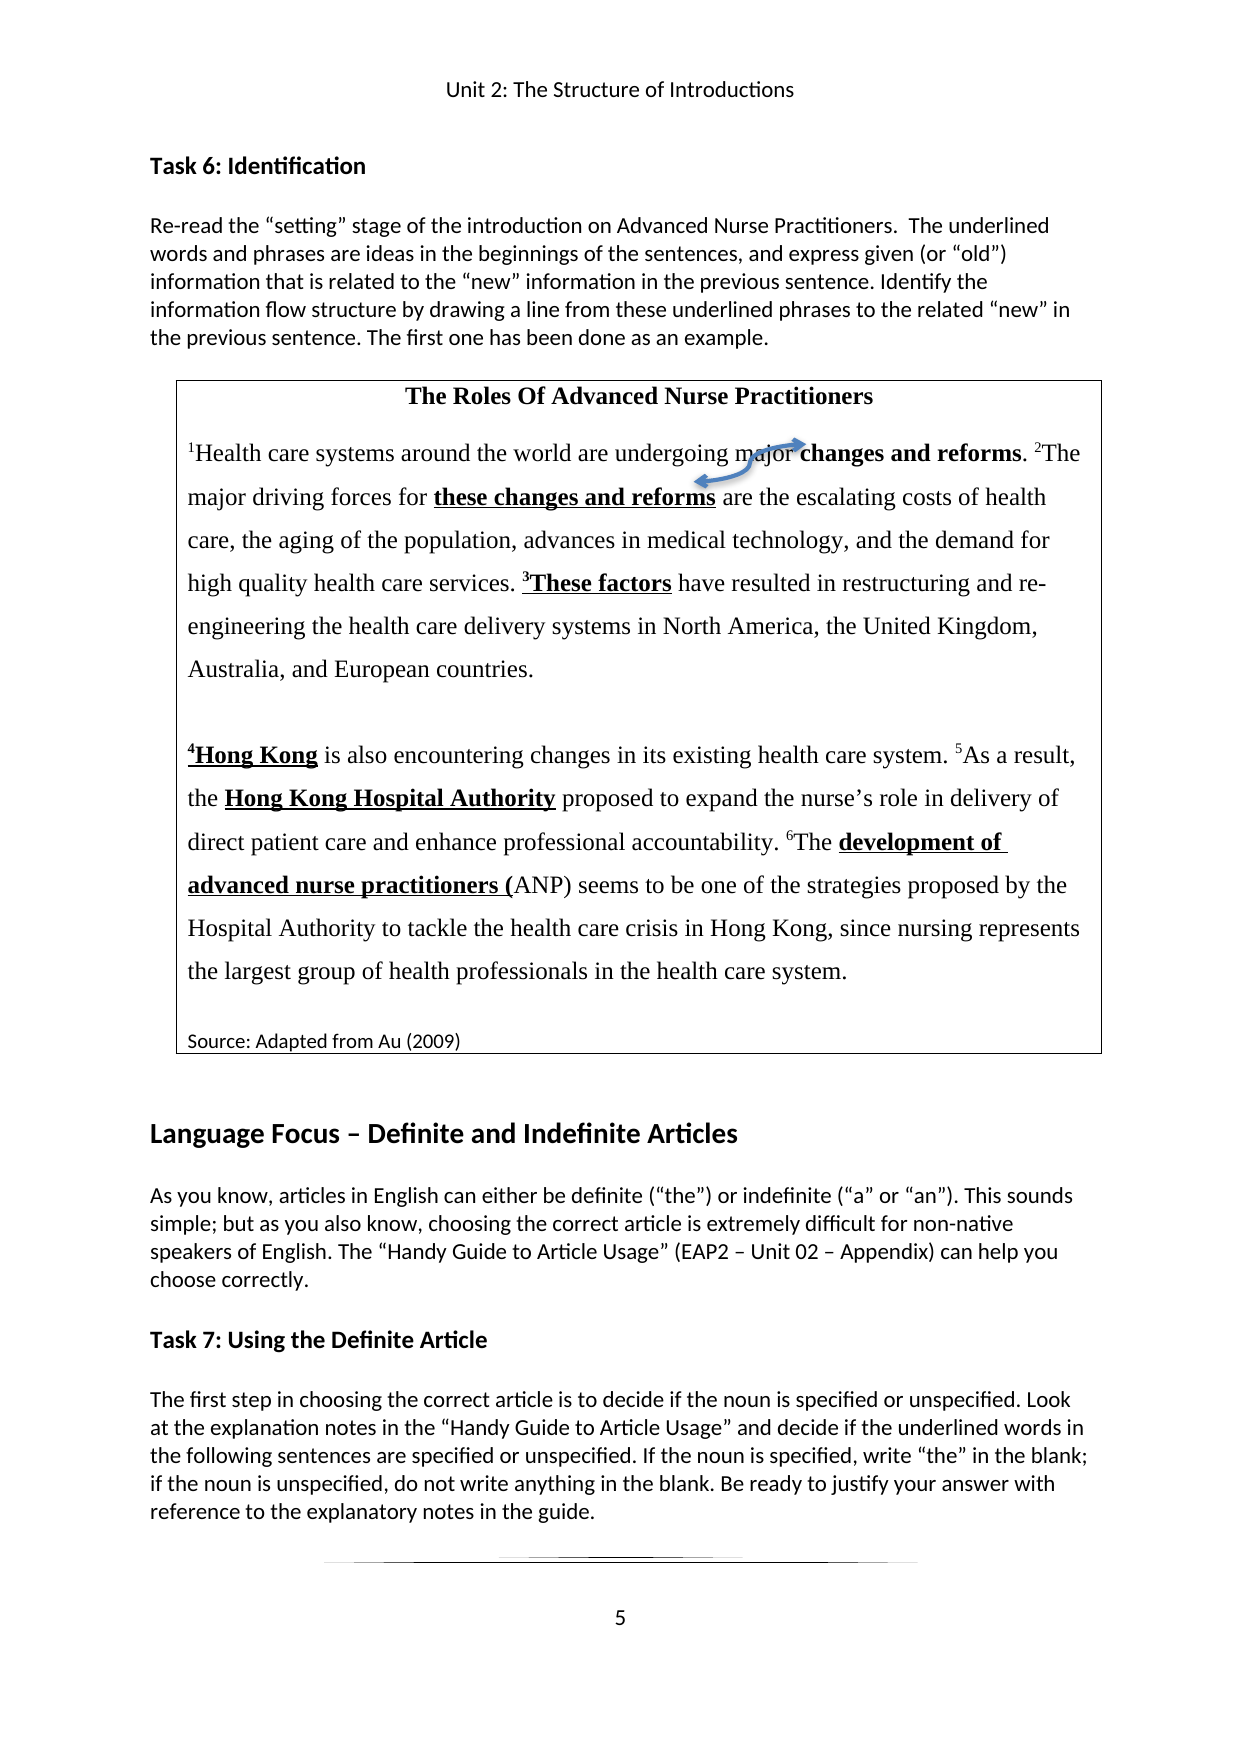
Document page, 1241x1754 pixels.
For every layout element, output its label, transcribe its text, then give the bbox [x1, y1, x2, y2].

subtitle Re-read the “setting” stage of the introduction on Advanced Nurse Practitioners. The underlined words and phrases are ideas in the beginnings of the sentences, and express given (or “old”) information that is related to the “new” information in the previous sentence. Identify the information flow structure by drawing a line from these underlined phrases to the related “new” in the previous sentence. The first one has been done as an example. [150, 211, 1090, 351]
text The first step in choosing the correct article is to decide if the noun is specified or unspecified. Look at the explanation notes in the “Handy Guide to Article Usage” and decide if the underlined words in the following sentences are specified or unspecified. If the noun is specified, write “the” in the blank; if the noun is unspecified, do not write anything in the blank. Be ready to justify your answer with reference to the explanatory notes in the guide. [150, 1385, 1090, 1525]
subtitle Task 6: Identification [150, 150, 1090, 181]
subtitle Language Focus – Definite and Indefinite Articles [150, 1115, 1090, 1151]
table_header The Roles Of Advanced Nurse Practitioners 1Health care systems around the world are undergoing major changes and reforms. 2The major driving forces for these changes and reforms are the escalating costs of health care, the aging of the population, advances in medical technology, and the demand for high quality health care services. 3These factors have resulted in restructuring and re-engineering the health care delivery systems in North America, the United Kingdom, Australia, and European countries. 4Hong Kong is also encountering changes in its existing health care system. 5As a result, the Hong Kong Hospital Authority proposed to expand the nurse’s role in delivery of direct patient care and enhance professional accountability. 6The development of advanced nurse practitioners (ANP) seems to be one of the strategies proposed by the Hospital Authority to tackle the health care crisis in Hong Kong, since nursing represents the largest group of health professionals in the health care system. Source: Adapted from Au (2009) [177, 381, 1101, 1053]
text Task 7: Using the Definite Article [150, 1324, 1090, 1354]
subtitle As you know, articles in English can either be definite (“the”) or indefinite (“a” or “an”). This sounds simple; but as you also know, choosing the correct article is extremely difficult for non-native speakers of English. The “Handy Guide to Article Usage” (EAP2 – Unit 02 – Appendix) can help you choose correctly. [150, 1181, 1090, 1293]
